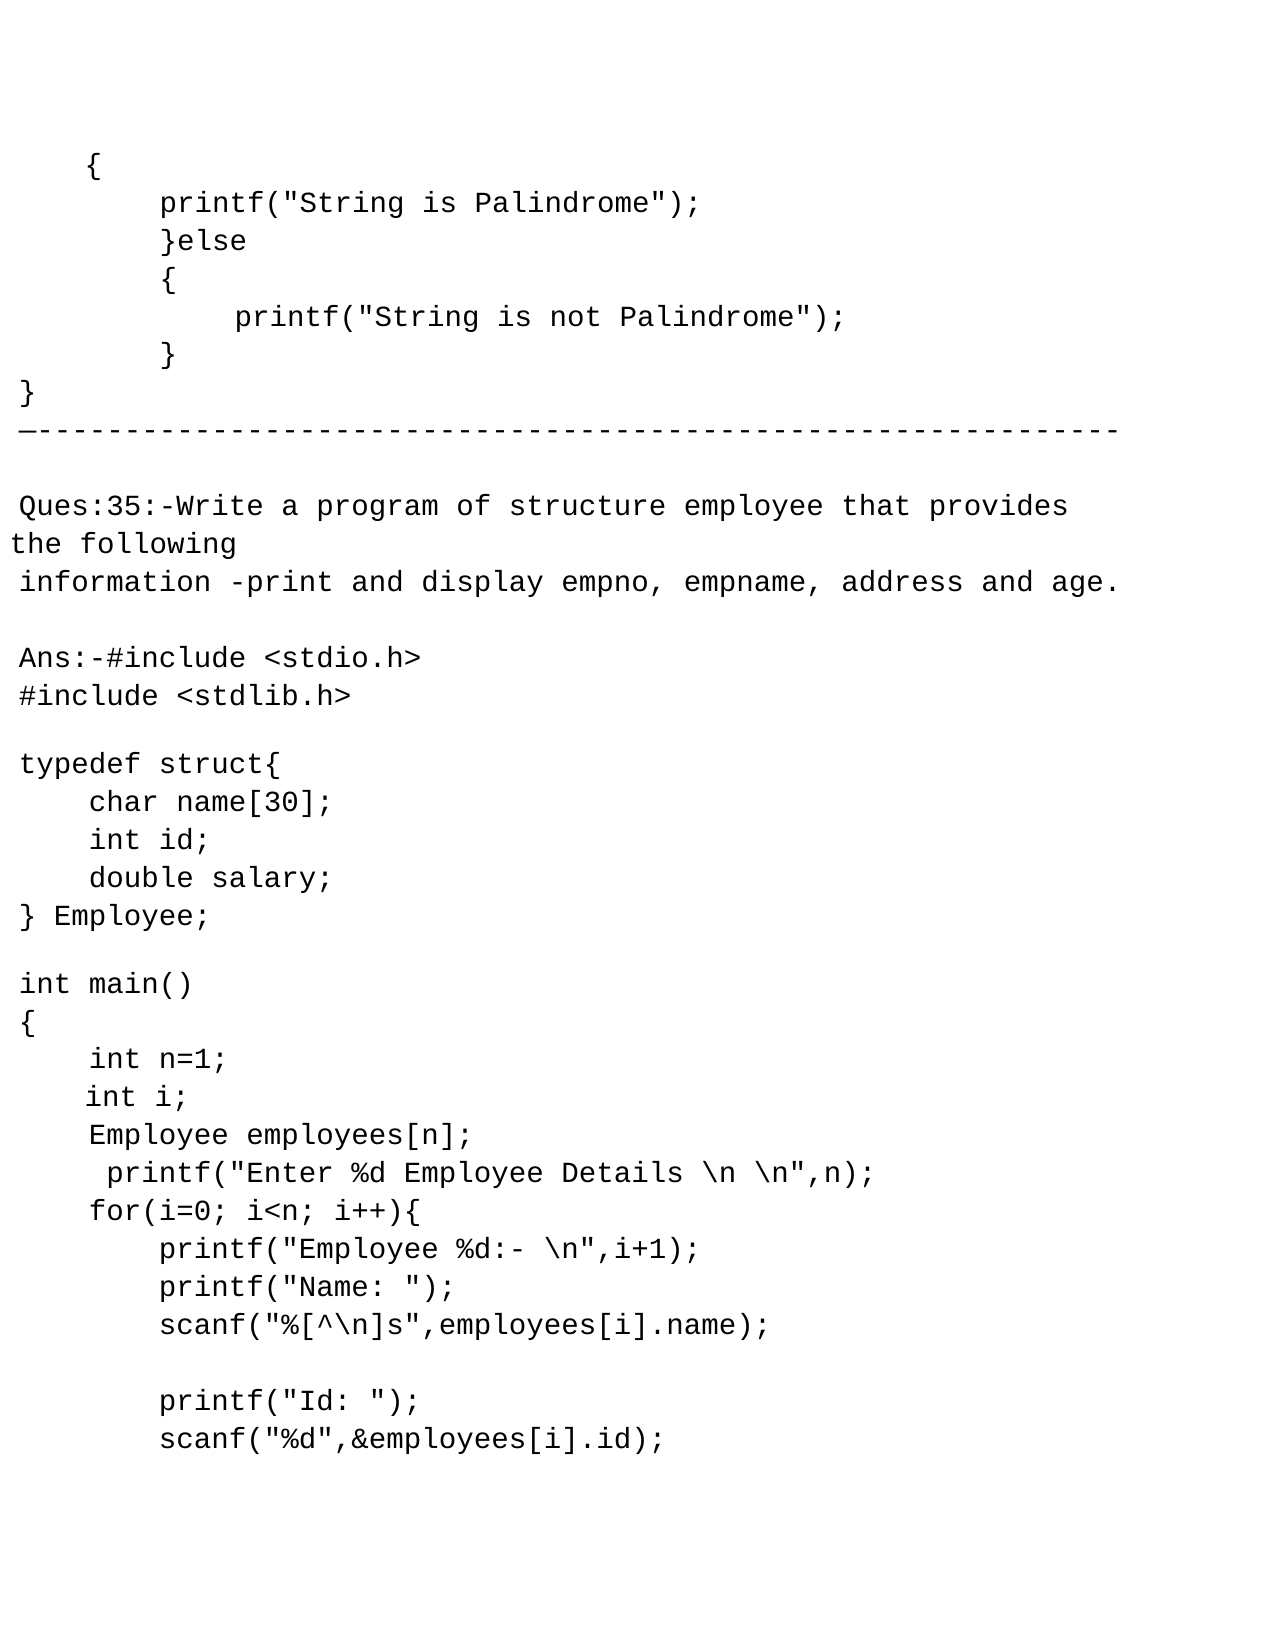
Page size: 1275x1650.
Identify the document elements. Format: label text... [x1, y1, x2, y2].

text printf("Id: "); [9, 1386, 1125, 1419]
text double salary; [9, 863, 1125, 896]
text typedef struct{ [9, 749, 1125, 782]
text int i; [9, 1082, 1125, 1116]
text scanf("%d",&employees[i].id); [9, 1424, 1125, 1457]
text Ans:-#include <stdio.h> [9, 643, 1125, 676]
text scanf("%[^\n]s",employees[i].name); [9, 1310, 1125, 1343]
text printf("Employee %d:- \n",i+1); [9, 1234, 1125, 1267]
text #include <stdlib.h> [9, 681, 1125, 714]
text } [9, 377, 1125, 411]
text printf("String is Palindrome"); [9, 188, 1125, 221]
text char name[30]; [9, 787, 1125, 820]
text int main() [9, 969, 1125, 1002]
text Ques:35:-Write a program of structure employee that provides the following [9, 491, 1125, 562]
text } [9, 339, 1125, 373]
text printf("Enter %d Employee Details \n \n",n); [9, 1158, 1125, 1191]
text Employee employees[n]; [9, 1120, 1125, 1153]
text int id; [9, 825, 1125, 858]
text } Employee; [9, 901, 1125, 934]
text —-------------------------------------------------------------- [9, 415, 1125, 448]
text }else [9, 226, 1125, 259]
text printf("Name: "); [9, 1272, 1125, 1305]
text { [9, 1007, 1125, 1040]
text for(i=0; i<n; i++){ [9, 1196, 1125, 1229]
text { [9, 150, 1125, 183]
text int n=1; [9, 1044, 1125, 1078]
text information -print and display empno, empname, address and age. [9, 567, 1125, 600]
text { [9, 264, 1125, 297]
text printf("String is not Palindrome"); [9, 302, 1125, 335]
